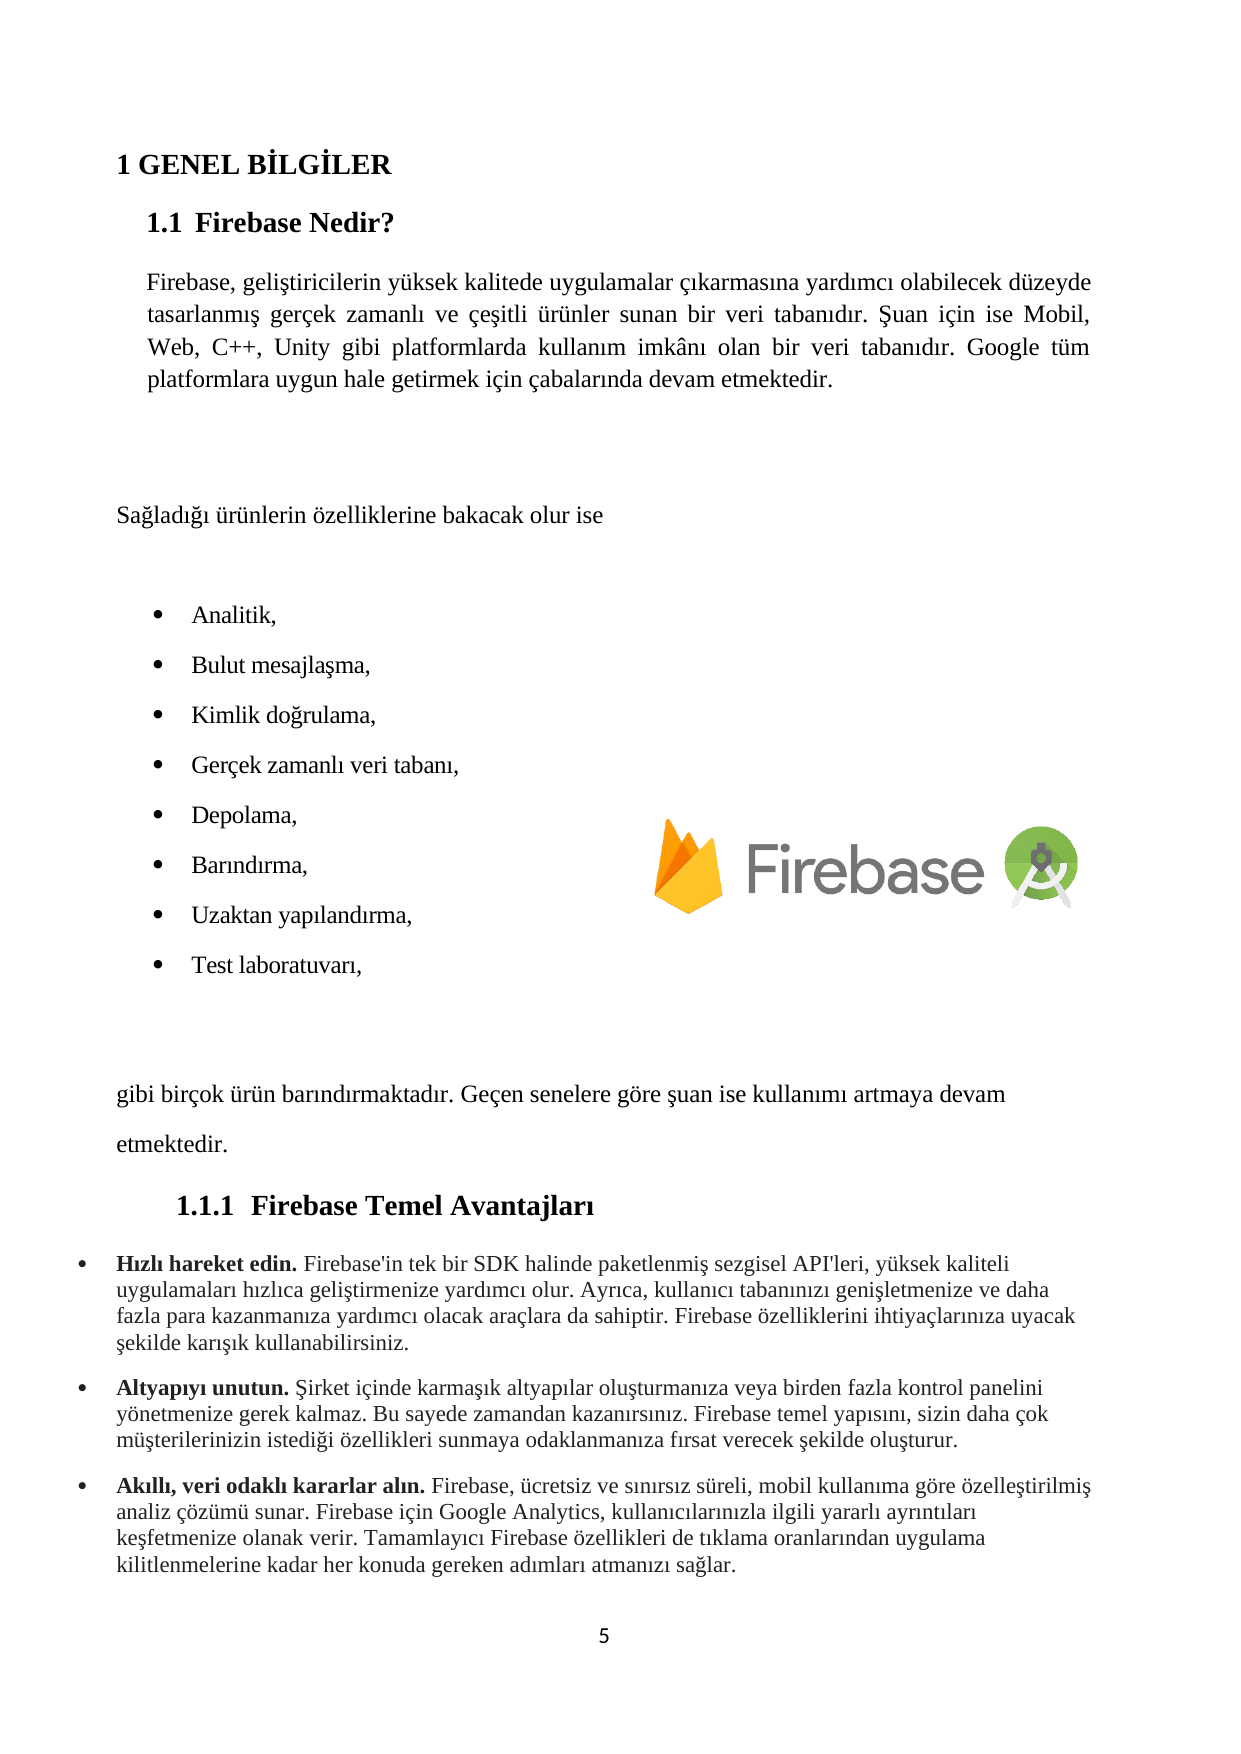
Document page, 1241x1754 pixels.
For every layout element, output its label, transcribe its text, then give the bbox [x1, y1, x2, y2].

list Uzaktan yapılandırma, [153, 879, 633, 929]
subtitle 1 GENEL BİLGİLER [116, 147, 1098, 181]
list Barındırma, [153, 829, 633, 879]
list Analitik, [153, 579, 1098, 629]
text gibi birçok ürün barındırmaktadır. Geçen senelere göre şuan ise kullanımı artmaya devam etmektedir. [116, 1058, 1098, 1158]
list Altyapıyı unutun. Şirket içinde karmaşık altyapılar oluşturmanıza veya birden fazla kontrol panelini yönetmenize gerek kalmaz. Bu sayede zamandan kazanırsınız. Firebase temel yapısını, sizin daha çok müşterilerinizin istediği özellikleri sunmaya odaklanmanıza fırsat verecek şekilde oluşturur. [78, 1374, 1098, 1453]
list Bulut mesajlaşma, [153, 629, 1098, 679]
list Depolama, [153, 779, 633, 829]
text Firebase, geliştiricilerin yüksek kalitede uygulamalar çıkarmasına yardımcı olabilecek düzeyde tasarlanmış gerçek zamanlı ve çeşitli ürünler sunan bir veri tabanıdır. Şuan için ise Mobil, Web, C++, Unity gibi platformlarda kullanım imkânı olan bir veri tabanıdır. Google tüm platformlara uygun hale getirmek için çabalarında devam etmektedir. [146, 296, 1091, 393]
list Akıllı, veri odaklı kararlar alın. Firebase, ücretsiz ve sınırsız süreli, mobil kullanıma göre özelleştirilmiş analiz çözümü sunar. Firebase için Google Analytics, kullanıcılarınızla ilgili yararlı ayrıntıları keşfetmenize olanak verir. Tamamlayıcı Firebase özellikleri de tıklama oranlarından uygulama kilitlenmelerine kadar her konuda gereken adımları atmanızı sağlar. [78, 1472, 1098, 1577]
subtitle Firebase Temel Avantajları [176, 1188, 1098, 1222]
text Sağladığı ürünlerin özelliklerine bakacak olur ise [116, 479, 1098, 529]
subtitle Firebase Nedir? [146, 205, 1098, 239]
list Gerçek zamanlı veri tabanı, [153, 729, 1098, 779]
list Hızlı hareket edin. Firebase'in tek bir SDK halinde paketlenmiş sezgisel API'leri, yüksek kaliteli uygulamaları hızlıca geliştirmenize yardımcı olur. Ayrıca, kullanıcı tabanınızı genişletmenize ve daha fazla para kazanmanıza yardımcı olacak araçlara da sahiptir. Firebase özelliklerini ihtiyaçlarınıza uyacak şekilde karışık kullanabilirsiniz. [78, 1250, 1098, 1355]
list Kimlik doğrulama, [153, 679, 1098, 729]
list Test laboratuvarı, [153, 929, 633, 979]
picture [633, 750, 1096, 979]
